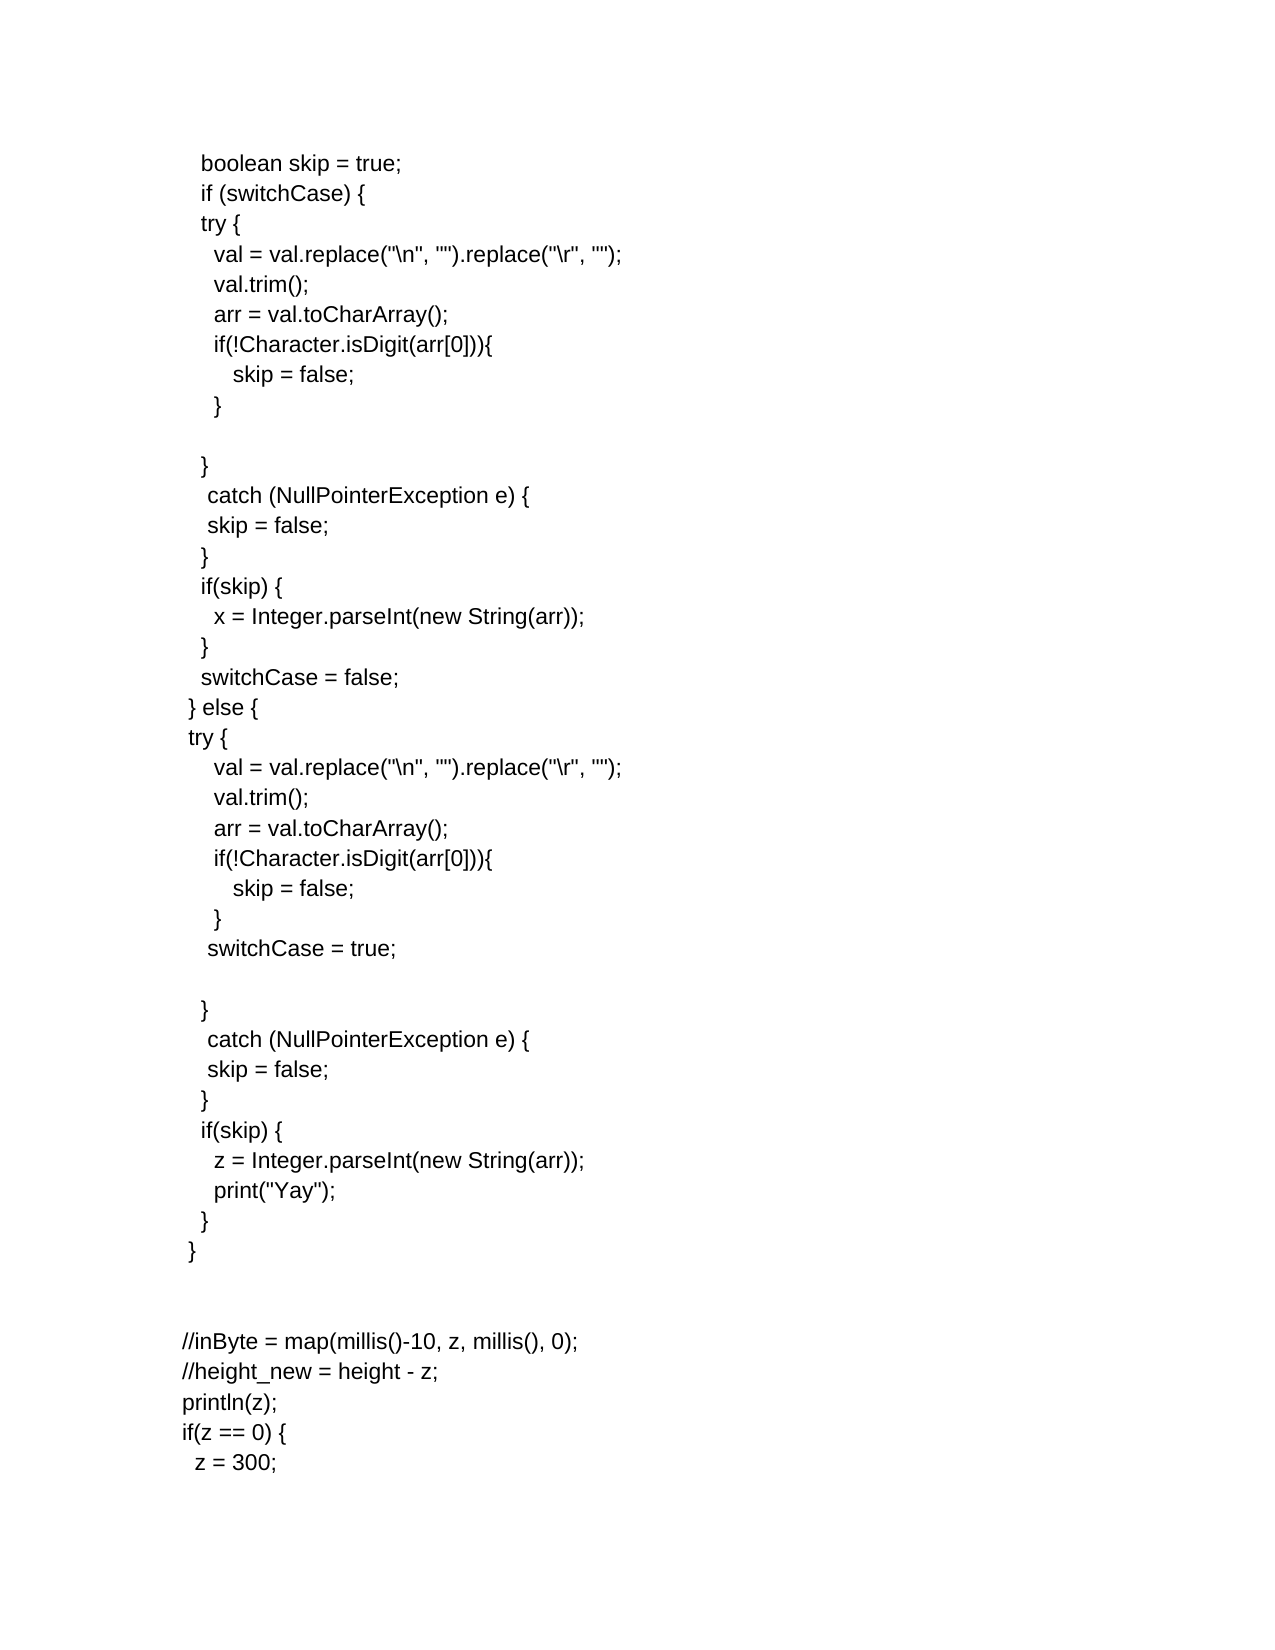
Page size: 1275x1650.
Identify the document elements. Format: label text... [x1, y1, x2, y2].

text if (switchCase) { [150, 180, 1125, 207]
text try { [150, 724, 1125, 750]
text skip = false; [150, 875, 1125, 901]
text skip = false; [150, 512, 1125, 539]
text } [150, 633, 1125, 660]
text //height_new = height - z; [150, 1358, 1125, 1385]
text } [150, 996, 1125, 1022]
text print("Yay"); [150, 1177, 1125, 1203]
text if(skip) { [150, 1117, 1125, 1143]
text //inByte = map(millis()-10, z, millis(), 0); [150, 1328, 1125, 1354]
text } [150, 452, 1125, 478]
text } else { [150, 694, 1125, 720]
text try { [150, 210, 1125, 237]
text val = val.replace("\n", "").replace("\r", ""); [150, 241, 1125, 267]
text if(skip) { [150, 573, 1125, 599]
text } [150, 392, 1125, 418]
text val = val.replace("\n", "").replace("\r", ""); [150, 754, 1125, 781]
text } [150, 905, 1125, 932]
text arr = val.toCharArray(); [150, 814, 1125, 841]
text skip = false; [150, 361, 1125, 388]
text z = Integer.parseInt(new String(arr)); [150, 1147, 1125, 1173]
text if(!Character.isDigit(arr[0])){ [150, 845, 1125, 871]
text val.trim(); [150, 784, 1125, 811]
text x = Integer.parseInt(new String(arr)); [150, 603, 1125, 629]
text switchCase = true; [150, 935, 1125, 962]
text } [150, 1207, 1125, 1234]
text arr = val.toCharArray(); [150, 301, 1125, 327]
text } [150, 1086, 1125, 1113]
text } [150, 1237, 1125, 1264]
text boolean skip = true; [150, 150, 1125, 176]
text if(z == 0) { [150, 1419, 1125, 1445]
text switchCase = false; [150, 663, 1125, 690]
text val.trim(); [150, 271, 1125, 297]
text catch (NullPointerException e) { [150, 482, 1125, 509]
text skip = false; [150, 1056, 1125, 1083]
text if(!Character.isDigit(arr[0])){ [150, 331, 1125, 358]
text } [150, 543, 1125, 569]
text z = 300; [150, 1449, 1125, 1475]
text catch (NullPointerException e) { [150, 1026, 1125, 1052]
text println(z); [150, 1388, 1125, 1415]
